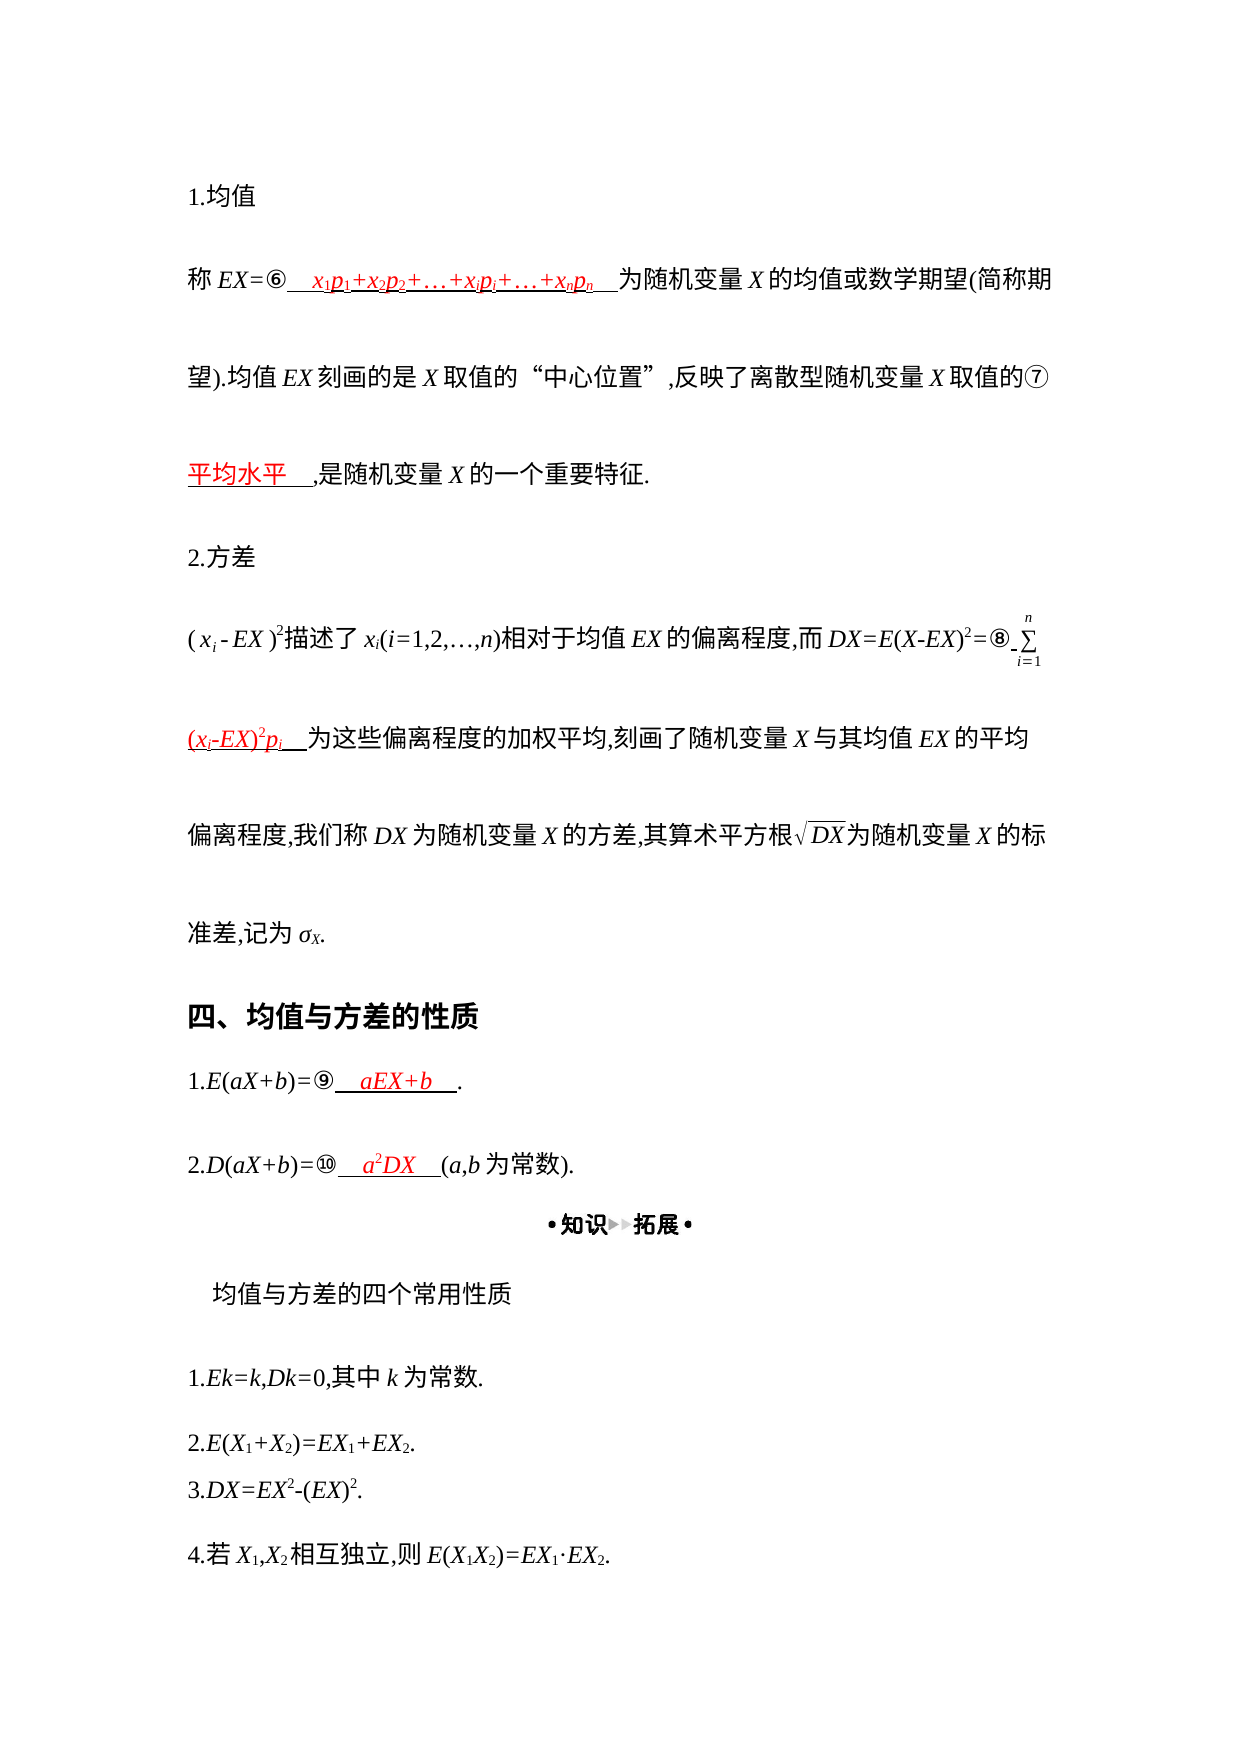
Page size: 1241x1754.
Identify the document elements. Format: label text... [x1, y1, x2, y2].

text 1.Ek=k,Dk=0,其中k为常数. [187, 1343, 1053, 1408]
text 称EX=⑥ x1p1+x2p2+…+xipi+…+xnpn 为随机变量X的均值或数学期望(简称期望).均值EX刻画的是X取值的“中心位置”,反映了离散型随机变量X取值的⑦ 平均水平 ,是随机变量X的一个重要特征. [187, 245, 1053, 505]
text 描述了xi(i=1,2,…,n)相对于均值EX的偏离程度,而DX=E(X-EX)2=⑧ (xi-EX)2pi 为这些偏离程度的加权平均,刻画了随机变量X与其均值EX的平均偏离程度,我们称DX为随机变量X的方差,其算术平方根为随机变量X的标准差,记为σX. [187, 606, 1053, 964]
text 3.DX=EX2-(EX)2. [187, 1473, 1053, 1506]
text 2.D(aX+b)=⑩ a2DX (a,b为常数). [187, 1130, 1053, 1195]
text 均值与方差的四个常用性质 [187, 1260, 1053, 1325]
text 4.若X1,X2相互独立,则E(X1X2)=EX1·EX2. [187, 1520, 1053, 1585]
picture [548, 1213, 692, 1235]
text 1.E(aX+b)=⑨ aEX+b . [187, 1047, 1053, 1112]
text 2.E(X1+X2)=EX1+EX2. [187, 1426, 1053, 1459]
subtitle 四、均值与方差的性质 [187, 982, 1053, 1047]
text 1.均值 [187, 162, 1053, 227]
text 2.方差 [187, 523, 1053, 588]
